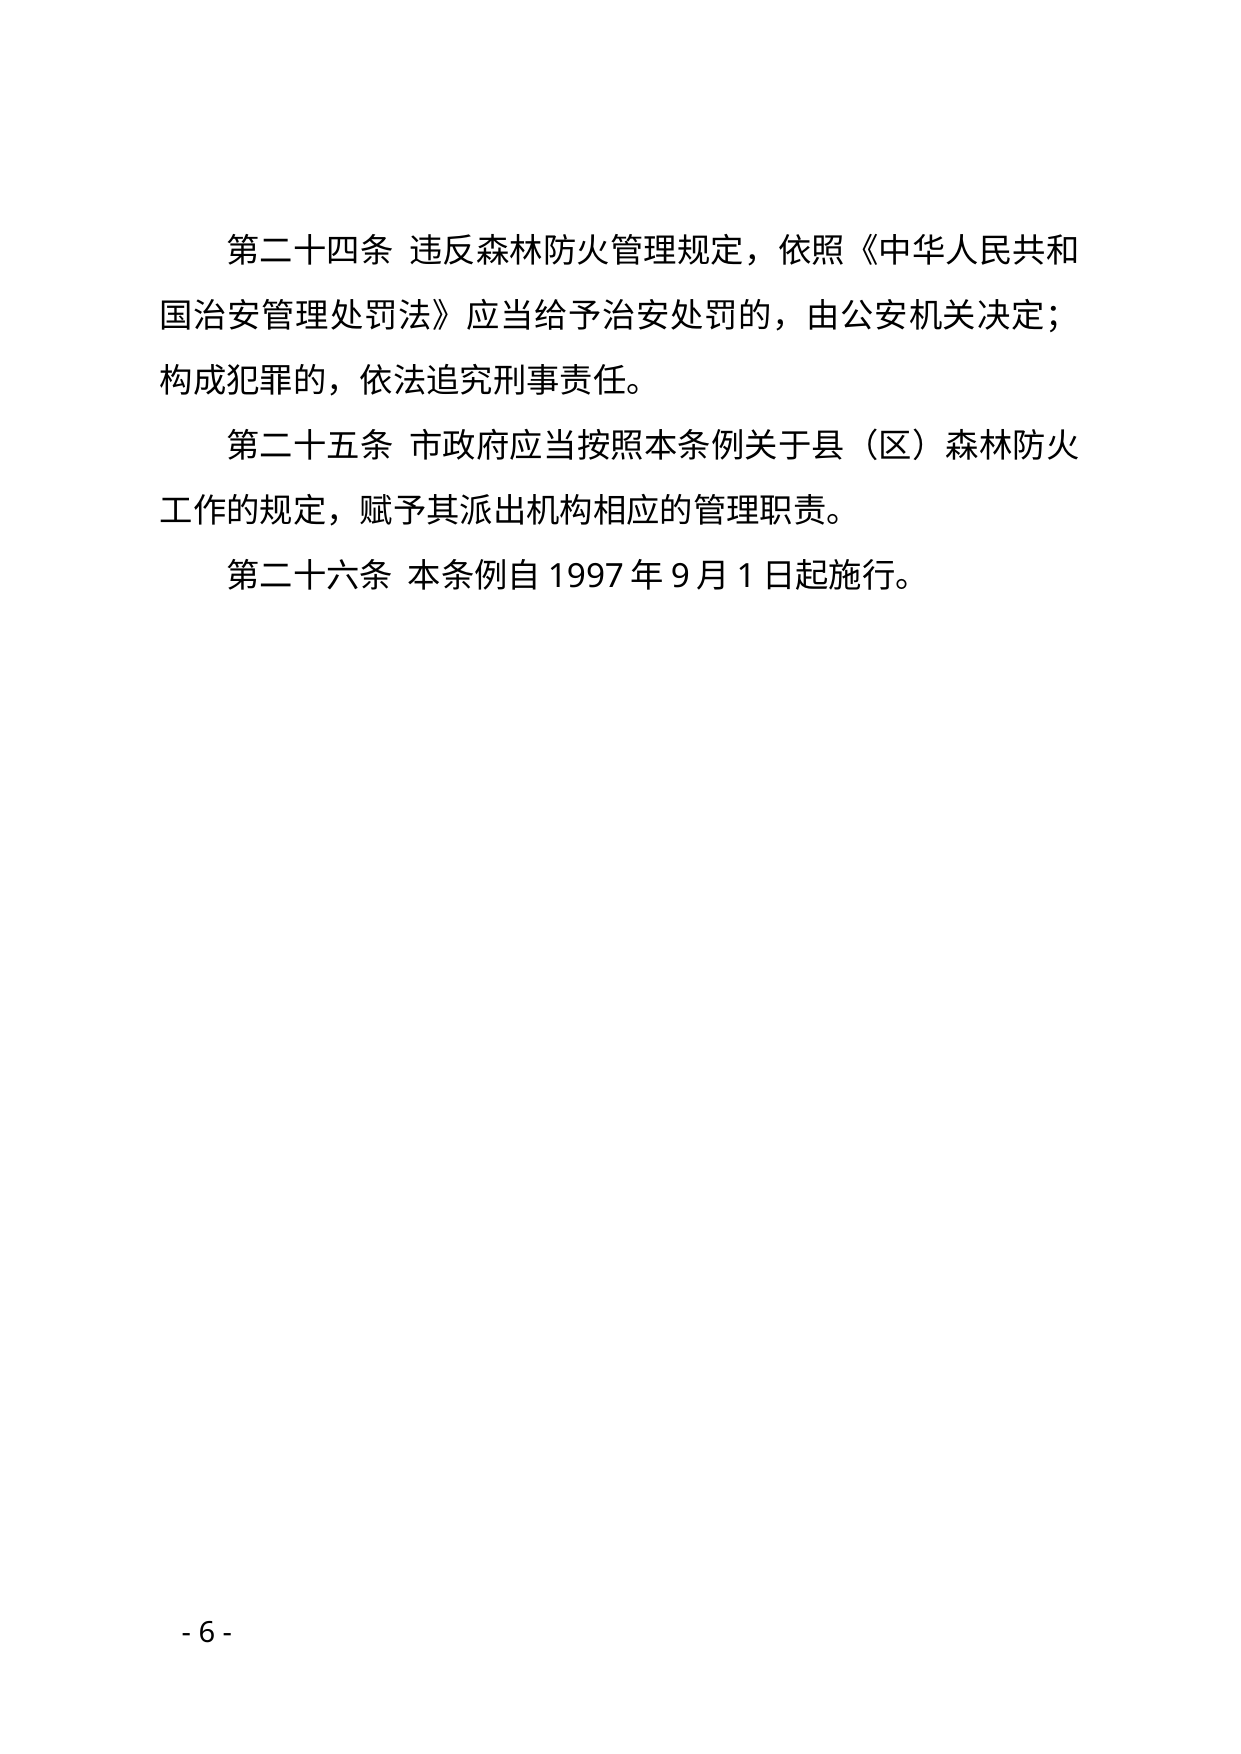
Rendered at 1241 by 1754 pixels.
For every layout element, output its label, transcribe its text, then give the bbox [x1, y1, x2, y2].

text 第二十五条 市政府应当按照本条例关于县（区）森林防火工作的规定，赋予其派出机构相应的管理职责。 [159, 410, 1081, 540]
text 第二十四条 违反森林防火管理规定，依照《中华人民共和国治安管理处罚法》应当给予治安处罚的，由公安机关决定；构成犯罪的，依法追究刑事责任。 [159, 215, 1081, 410]
text 第二十六条 本条例自1997年9月1日起施行。 [159, 540, 1081, 605]
